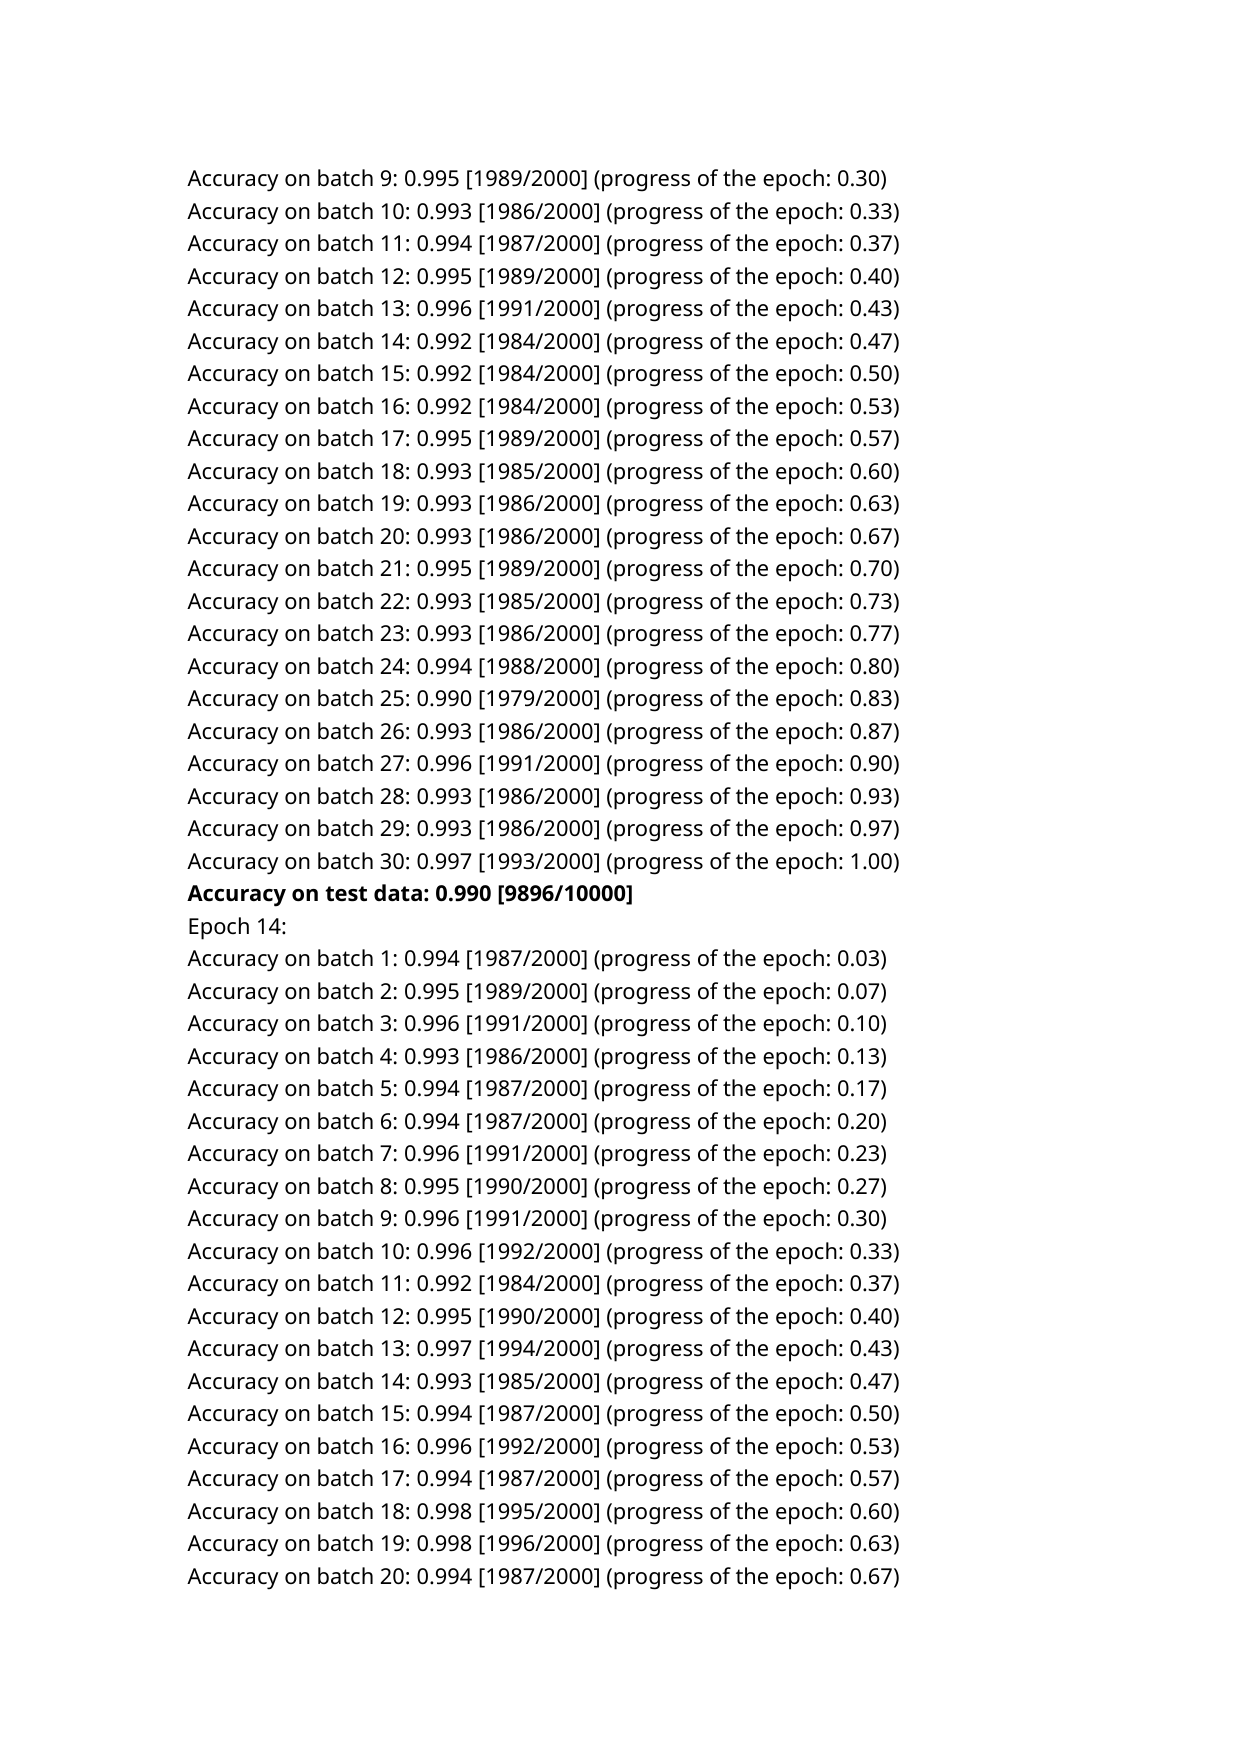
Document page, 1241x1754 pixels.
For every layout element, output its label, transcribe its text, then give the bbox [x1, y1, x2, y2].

text Accuracy on batch 6: 0.994 [1987/2000] (progress of the epoch: 0.20) [187, 1104, 1053, 1137]
text Accuracy on batch 18: 0.993 [1985/2000] (progress of the epoch: 0.60) [187, 454, 1053, 487]
text Accuracy on batch 15: 0.994 [1987/2000] (progress of the epoch: 0.50) [187, 1397, 1053, 1429]
text Accuracy on batch 9: 0.995 [1989/2000] (progress of the epoch: 0.30) [187, 162, 1053, 194]
text Accuracy on batch 18: 0.998 [1995/2000] (progress of the epoch: 0.60) [187, 1494, 1053, 1527]
text Accuracy on batch 29: 0.993 [1986/2000] (progress of the epoch: 0.97) [187, 812, 1053, 844]
text Accuracy on batch 14: 0.993 [1985/2000] (progress of the epoch: 0.47) [187, 1364, 1053, 1397]
text Accuracy on batch 13: 0.996 [1991/2000] (progress of the epoch: 0.43) [187, 292, 1053, 324]
text Accuracy on batch 15: 0.992 [1984/2000] (progress of the epoch: 0.50) [187, 357, 1053, 389]
text Accuracy on batch 16: 0.992 [1984/2000] (progress of the epoch: 0.53) [187, 389, 1053, 422]
text Accuracy on batch 10: 0.993 [1986/2000] (progress of the epoch: 0.33) [187, 194, 1053, 227]
text Accuracy on batch 5: 0.994 [1987/2000] (progress of the epoch: 0.17) [187, 1072, 1053, 1104]
text Accuracy on batch 22: 0.993 [1985/2000] (progress of the epoch: 0.73) [187, 584, 1053, 617]
text Accuracy on batch 24: 0.994 [1988/2000] (progress of the epoch: 0.80) [187, 649, 1053, 682]
text Accuracy on batch 4: 0.993 [1986/2000] (progress of the epoch: 0.13) [187, 1039, 1053, 1072]
text Accuracy on batch 26: 0.993 [1986/2000] (progress of the epoch: 0.87) [187, 714, 1053, 747]
text Accuracy on batch 19: 0.993 [1986/2000] (progress of the epoch: 0.63) [187, 487, 1053, 519]
text Accuracy on batch 12: 0.995 [1989/2000] (progress of the epoch: 0.40) [187, 259, 1053, 292]
text Epoch 14: [187, 909, 1053, 942]
text Accuracy on batch 28: 0.993 [1986/2000] (progress of the epoch: 0.93) [187, 779, 1053, 812]
text Accuracy on batch 9: 0.996 [1991/2000] (progress of the epoch: 0.30) [187, 1202, 1053, 1234]
text Accuracy on batch 27: 0.996 [1991/2000] (progress of the epoch: 0.90) [187, 747, 1053, 779]
text Accuracy on batch 23: 0.993 [1986/2000] (progress of the epoch: 0.77) [187, 617, 1053, 649]
text Accuracy on batch 20: 0.993 [1986/2000] (progress of the epoch: 0.67) [187, 519, 1053, 552]
text Accuracy on batch 17: 0.995 [1989/2000] (progress of the epoch: 0.57) [187, 422, 1053, 454]
text Accuracy on batch 8: 0.995 [1990/2000] (progress of the epoch: 0.27) [187, 1169, 1053, 1202]
text Accuracy on batch 25: 0.990 [1979/2000] (progress of the epoch: 0.83) [187, 682, 1053, 714]
text Accuracy on batch 30: 0.997 [1993/2000] (progress of the epoch: 1.00) [187, 844, 1053, 877]
text Accuracy on batch 20: 0.994 [1987/2000] (progress of the epoch: 0.67) [187, 1559, 1053, 1592]
text Accuracy on batch 16: 0.996 [1992/2000] (progress of the epoch: 0.53) [187, 1429, 1053, 1462]
text Accuracy on batch 1: 0.994 [1987/2000] (progress of the epoch: 0.03) [187, 942, 1053, 974]
text Accuracy on batch 14: 0.992 [1984/2000] (progress of the epoch: 0.47) [187, 324, 1053, 357]
text Accuracy on batch 19: 0.998 [1996/2000] (progress of the epoch: 0.63) [187, 1527, 1053, 1559]
text Accuracy on test data: 0.990 [9896/10000] [187, 877, 1053, 909]
text Accuracy on batch 11: 0.994 [1987/2000] (progress of the epoch: 0.37) [187, 227, 1053, 259]
text Accuracy on batch 12: 0.995 [1990/2000] (progress of the epoch: 0.40) [187, 1299, 1053, 1332]
text Accuracy on batch 2: 0.995 [1989/2000] (progress of the epoch: 0.07) [187, 974, 1053, 1007]
text Accuracy on batch 7: 0.996 [1991/2000] (progress of the epoch: 0.23) [187, 1137, 1053, 1169]
text Accuracy on batch 21: 0.995 [1989/2000] (progress of the epoch: 0.70) [187, 552, 1053, 584]
text Accuracy on batch 10: 0.996 [1992/2000] (progress of the epoch: 0.33) [187, 1234, 1053, 1267]
text Accuracy on batch 13: 0.997 [1994/2000] (progress of the epoch: 0.43) [187, 1332, 1053, 1364]
text Accuracy on batch 17: 0.994 [1987/2000] (progress of the epoch: 0.57) [187, 1462, 1053, 1494]
text Accuracy on batch 11: 0.992 [1984/2000] (progress of the epoch: 0.37) [187, 1267, 1053, 1299]
text Accuracy on batch 3: 0.996 [1991/2000] (progress of the epoch: 0.10) [187, 1007, 1053, 1039]
